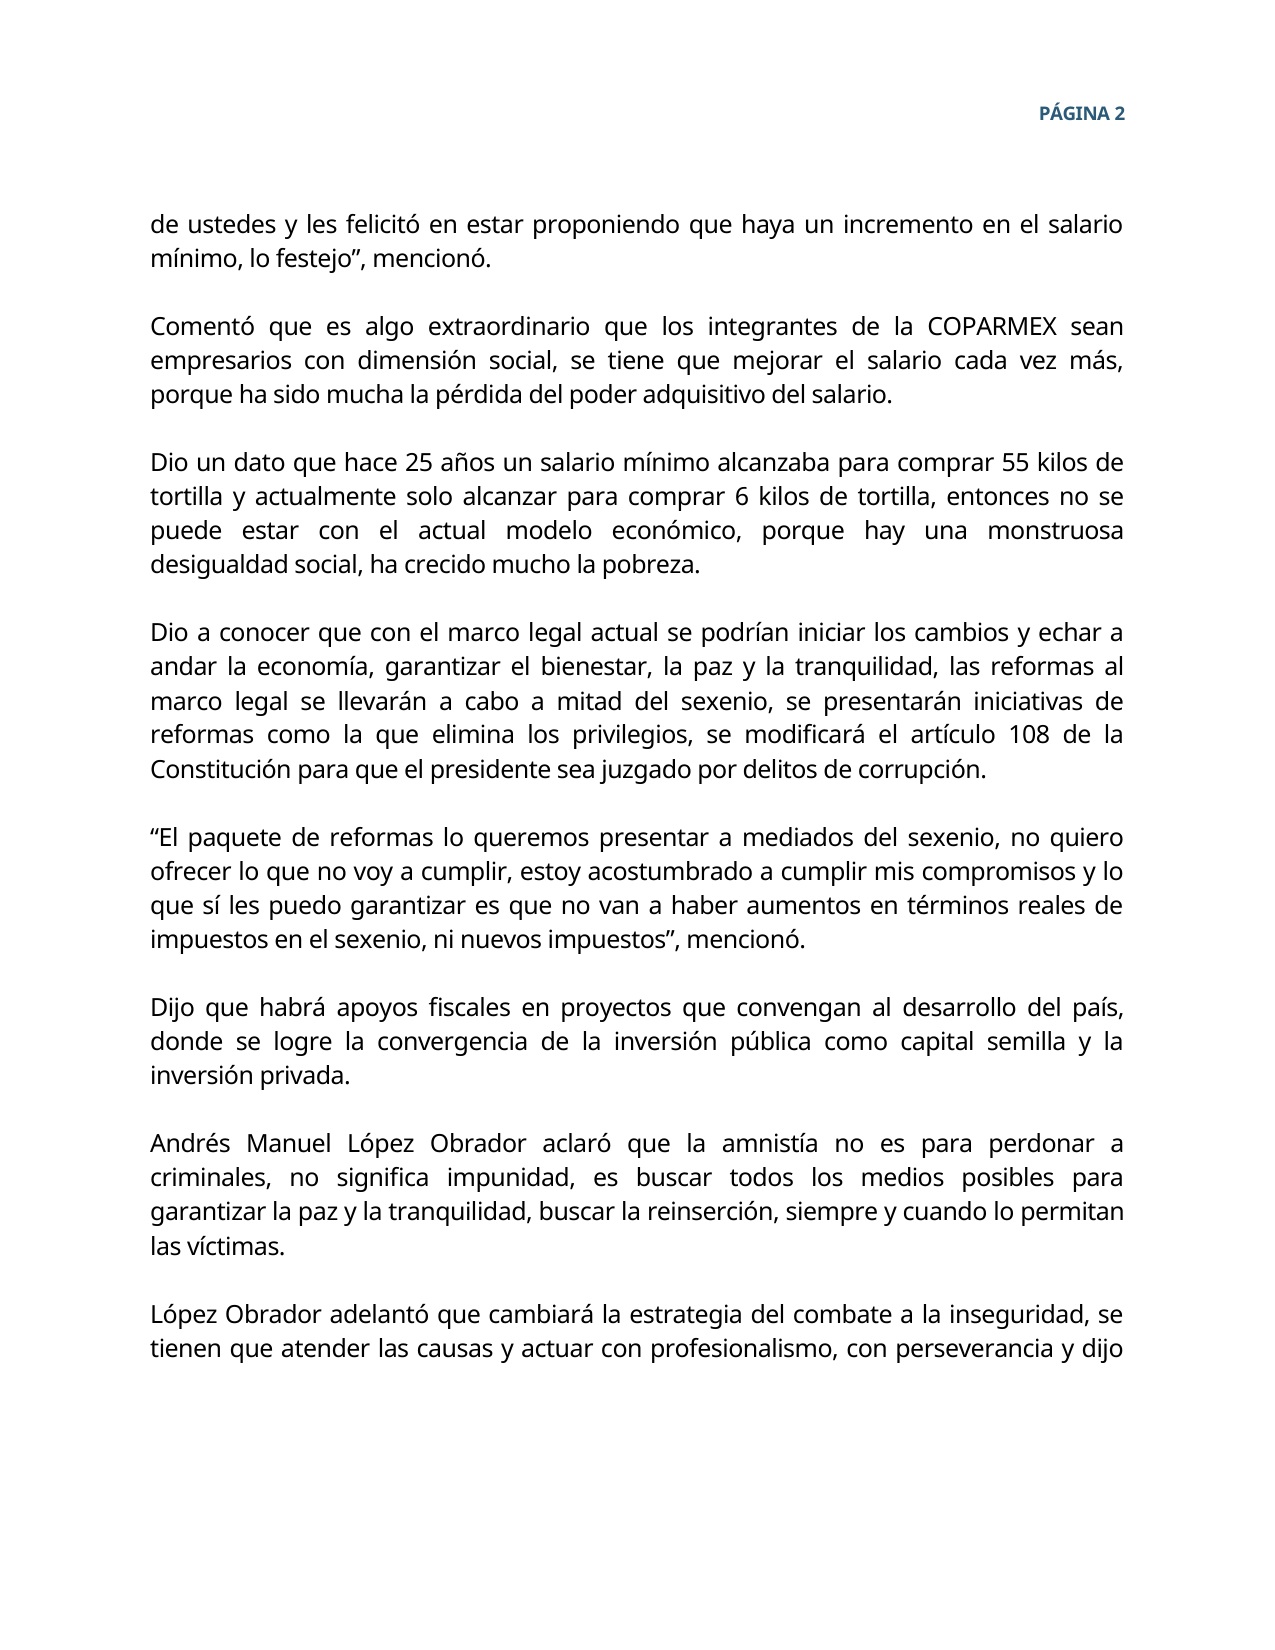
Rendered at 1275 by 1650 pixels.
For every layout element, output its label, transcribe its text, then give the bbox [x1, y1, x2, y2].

text Comentó que es algo extraordinario que los integrantes de la COPARMEX sean empresarios con dimensión social, se tiene que mejorar el salario cada vez más, porque ha sido mucha la pérdida del poder adquisitivo del salario. [150, 308, 1125, 411]
text Dijo que habrá apoyos fiscales en proyectos que convengan al desarrollo del país, donde se logre la convergencia de la inversión pública como capital semilla y la inversión privada. [150, 990, 1125, 1092]
text Dio a conocer que con el marco legal actual se podrían iniciar los cambios y echar a andar la economía, garantizar el bienestar, la paz y la tranquilidad, las reformas al marco legal se llevarán a cabo a mitad del sexenio, se presentarán iniciativas de reformas como la que elimina los privilegios, se modificará el artículo 108 de la Constitución para que el presidente sea juzgado por delitos de corrupción. [150, 615, 1125, 785]
text Dio un dato que hace 25 años un salario mínimo alcanzaba para comprar 55 kilos de tortilla y actualmente solo alcanzar para comprar 6 kilos de tortilla, entonces no se puede estar con el actual modelo económico, porque hay una monstruosa desigualdad social, ha crecido mucho la pobreza. [150, 445, 1125, 581]
text “El paquete de reformas lo queremos presentar a mediados del sexenio, no quiero ofrecer lo que no voy a cumplir, estoy acostumbrado a cumplir mis compromisos y lo que sí les puedo garantizar es que no van a haber aumentos en términos reales de impuestos en el sexenio, ni nuevos impuestos”, mencionó. [150, 819, 1125, 956]
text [150, 206, 1125, 274]
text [150, 1296, 1125, 1364]
text Andrés Manuel López Obrador aclaró que la amnistía no es para perdonar a criminales, no significa impunidad, es buscar todos los medios posibles para garantizar la paz y la tranquilidad, buscar la reinserción, siempre y cuando lo permitan las víctimas. [150, 1126, 1125, 1262]
